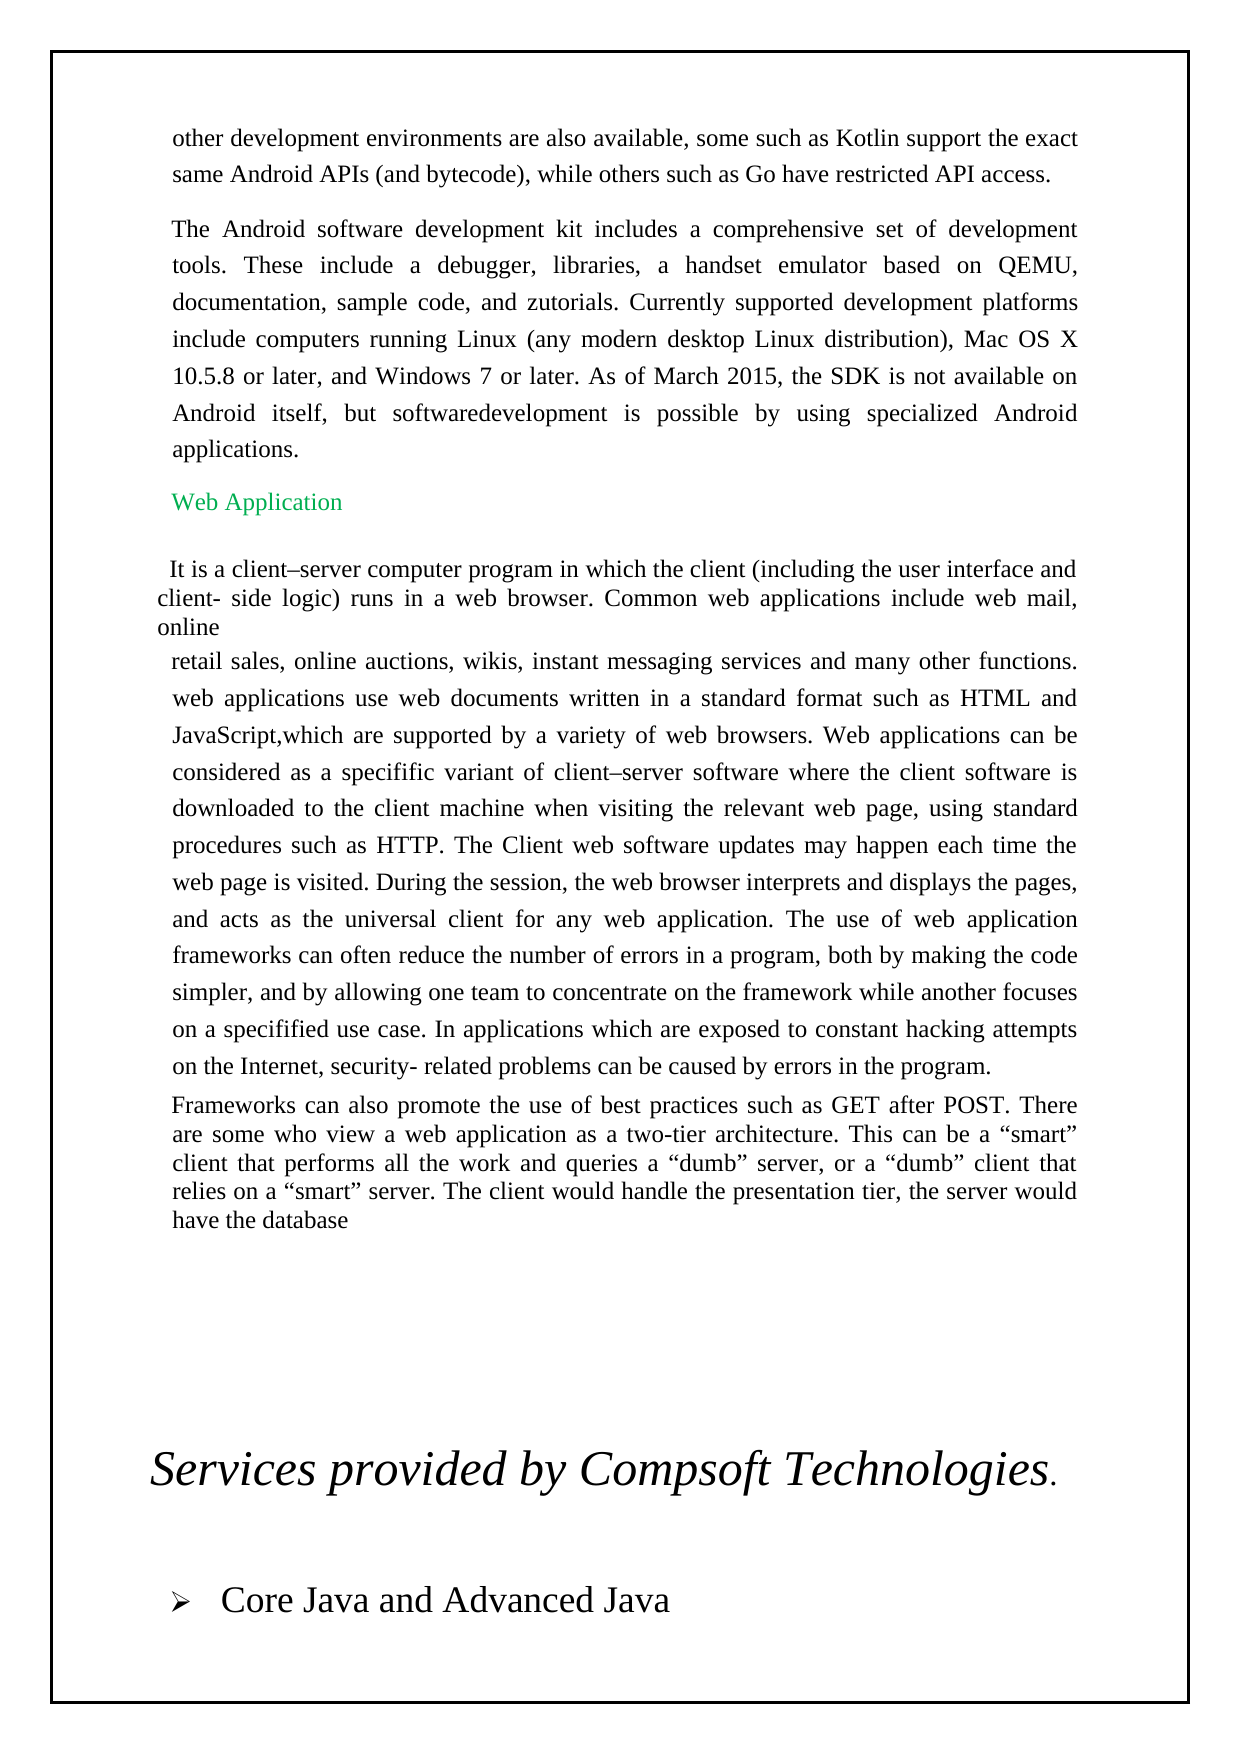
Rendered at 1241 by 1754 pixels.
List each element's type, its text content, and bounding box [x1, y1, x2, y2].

text retail sales, online auctions, wikis, instant messaging services and many other functions. web applications use web documents written in a standard format such as HTML and JavaScript,which are supported by a variety of web browsers. Web applications can be considered as a specifific variant of client–server software where the client software is downloaded to the client machine when visiting the relevant web page, using standard procedures such as HTTP. The Client web software updates may happen each time the web page is visited. During the session, the web browser interprets and displays the pages, and acts as the universal client for any web application. The use of web application frameworks can often reduce the number of errors in a program, both by making the code simpler, and by allowing one team to concentrate on the framework while another focuses on a specifified use case. In applications which are exposed to constant hacking attempts on the Internet, security- related problems can be caused by errors in the program. [171, 646, 1079, 1079]
text The Android software development kit includes a comprehensive set of development tools. These include a debugger, libraries, a handset emulator based on QEMU, documentation, sample code, and zutorials. Currently supported development platforms include computers running Linux (any modern desktop Linux distribution), Mac OS X 10.5.8 or later, and Windows 7 or later. As of March 2015, the SDK is not available on Android itself, but softwaredevelopment is possible by using specialized Android applications. [171, 214, 1079, 463]
list Core Java and Advanced Java [169, 1577, 1122, 1620]
text Web Application [171, 487, 1077, 516]
text Services provided by Compsoft Technologies. [150, 1438, 1077, 1496]
text It is a client–server computer program in which the client (including the user interface and client- side logic) runs in a web browser. Common web applications include web mail, online [156, 554, 1079, 641]
text Frameworks can also promote the use of best practices such as GET after POST. There are some who view a web application as a two-tier architecture. This can be a “smart” client that performs all the work and queries a “dumb” server, or a “dumb” client that relies on a “smart” server. The client would handle the presentation tier, the server would have the database [171, 1091, 1079, 1234]
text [171, 123, 1079, 188]
